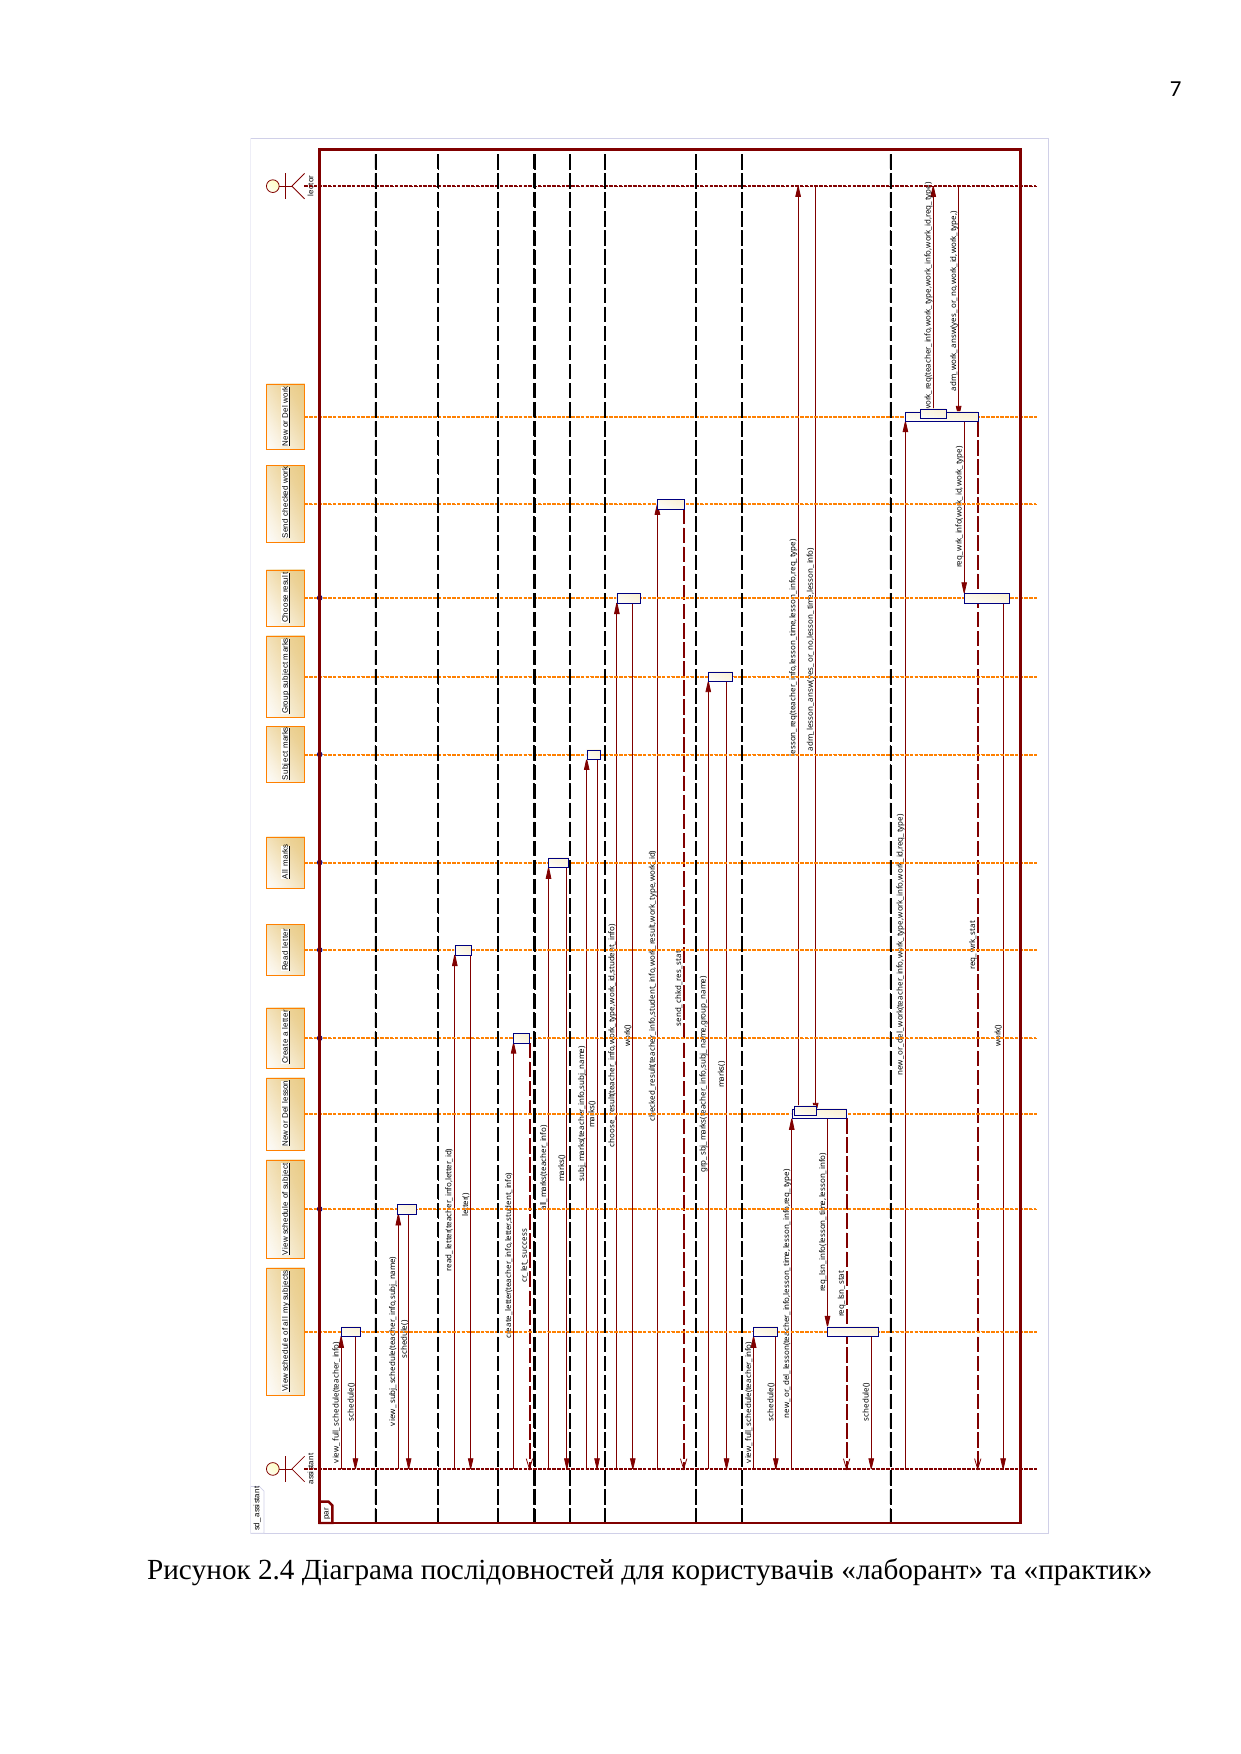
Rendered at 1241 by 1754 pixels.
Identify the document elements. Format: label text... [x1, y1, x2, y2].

text Рисунок 2.4 Діаграма послідовностей для користувачів «лаборант» та «практик» [118, 1552, 1181, 1586]
